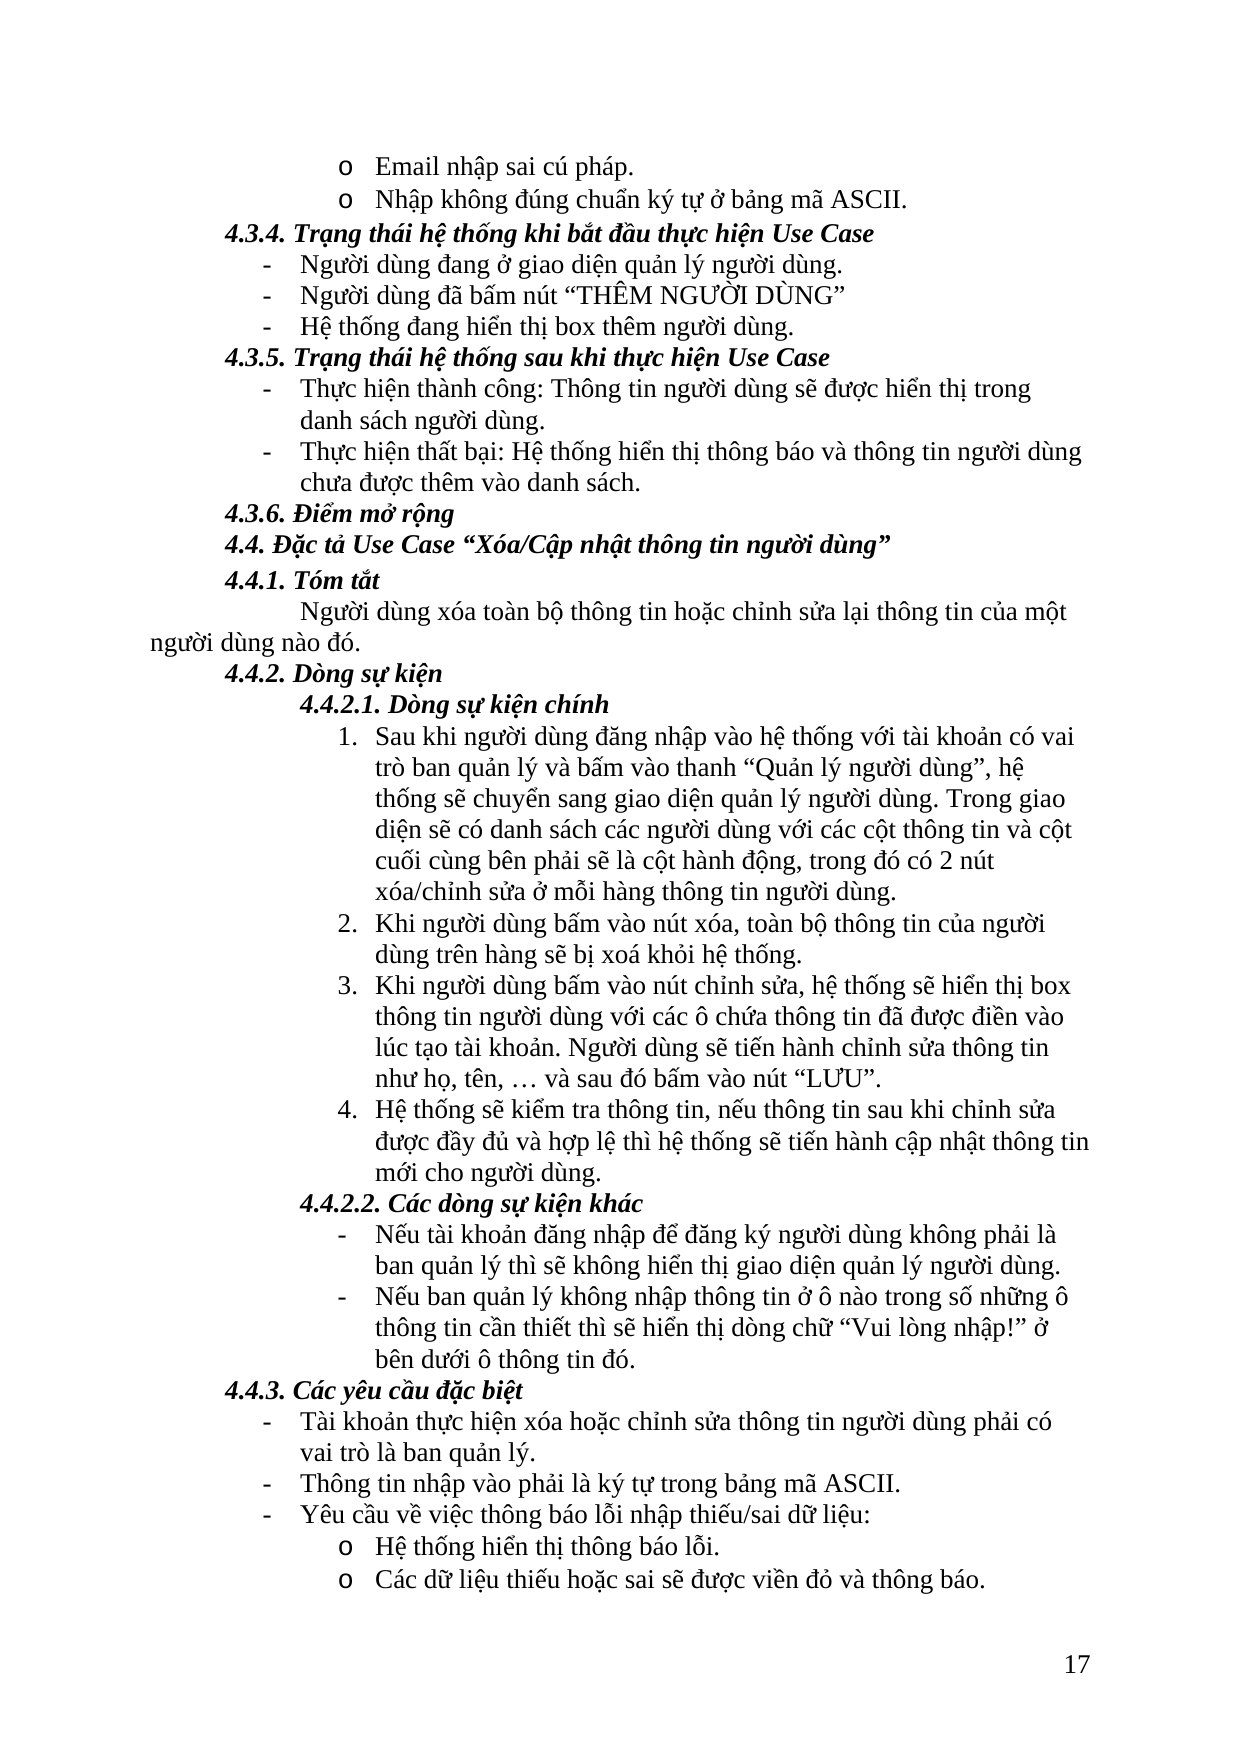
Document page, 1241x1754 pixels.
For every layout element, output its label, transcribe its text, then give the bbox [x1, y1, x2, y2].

subtitle 4.4.3. Các yêu cầu đặc biệt [150, 1374, 1090, 1405]
list Người dùng đã bấm nút “THÊM NGƯỜI DÙNG” [262, 279, 1090, 310]
subtitle 4.3.5. Trạng thái hệ thống sau khi thực hiện Use Case [150, 341, 1090, 373]
subtitle 4.4.2.1. Dòng sự kiện chính [150, 689, 1090, 720]
subtitle 4.4. Đặc tả Use Case “Xóa/Cập nhật thông tin người dùng” [150, 528, 1090, 559]
list Khi người dùng bấm vào nút chỉnh sửa, hệ thống sẽ hiển thị box thông tin người dùng với các ô chứa thông tin đã được điền vào lúc tạo tài khoản. Người dùng sẽ tiến hành chỉnh sửa thông tin như họ, tên, … và sau đó bấm vào nút “LƯU”. [337, 969, 1090, 1093]
list Nếu ban quản lý không nhập thông tin ở ô nào trong số những ô thông tin cần thiết thì sẽ hiển thị dòng chữ “Vui lòng nhập!” ở bên dưới ô thông tin đó. [337, 1280, 1090, 1374]
list Thông tin nhập vào phải là ký tự trong bảng mã ASCII. [262, 1467, 1090, 1498]
subtitle 4.3.6. Điểm mở rộng [150, 497, 1090, 528]
list Hệ thống sẽ kiểm tra thông tin, nếu thông tin sau khi chỉnh sửa được đầy đủ và hợp lệ thì hệ thống sẽ tiến hành cập nhật thông tin mới cho người dùng. [337, 1093, 1090, 1187]
subtitle 4.4.2. Dòng sự kiện [150, 657, 1090, 689]
subtitle 4.3.4. Trạng thái hệ thống khi bắt đầu thực hiện Use Case [150, 217, 1090, 248]
list Sau khi người dùng đăng nhập vào hệ thống với tài khoản có vai trò ban quản lý và bấm vào thanh “Quản lý người dùng”, hệ thống sẽ chuyển sang giao diện quản lý người dùng. Trong giao diện sẽ có danh sách các người dùng với các cột thông tin và cột cuối cùng bên phải sẽ là cột hành động, trong đó có 2 nút xóa/chỉnh sửa ở mỗi hàng thông tin người dùng. [337, 720, 1090, 907]
list Khi người dùng bấm vào nút xóa, toàn bộ thông tin của người dùng trên hàng sẽ bị xoá khỏi hệ thống. [337, 907, 1090, 969]
list Tài khoản thực hiện xóa hoặc chỉnh sửa thông tin người dùng phải có vai trò là ban quản lý. [262, 1405, 1090, 1467]
list Các dữ liệu thiếu hoặc sai sẽ được viền đỏ và thông báo. [337, 1563, 1090, 1596]
list Thực hiện thành công: Thông tin người dùng sẽ được hiển thị trong danh sách người dùng. [262, 373, 1090, 435]
list Hệ thống đang hiển thị box thêm người dùng. [262, 310, 1090, 341]
list Người dùng đang ở giao diện quản lý người dùng. [262, 248, 1090, 279]
list Email nhập sai cú pháp. [337, 150, 1090, 183]
text Người dùng xóa toàn bộ thông tin hoặc chỉnh sửa lại thông tin của một người dùng nào đó. [150, 595, 1090, 657]
list Nếu tài khoản đăng nhập để đăng ký người dùng không phải là ban quản lý thì sẽ không hiển thị giao diện quản lý người dùng. [337, 1218, 1090, 1280]
list Nhập không đúng chuẩn ký tự ở bảng mã ASCII. [337, 183, 1090, 217]
subtitle 4.4.1. Tóm tắt [150, 564, 1090, 595]
list Hệ thống hiển thị thông báo lỗi. [337, 1529, 1090, 1563]
subtitle 4.4.2.2. Các dòng sự kiện khác [150, 1187, 1090, 1218]
list Thực hiện thất bại: Hệ thống hiển thị thông báo và thông tin người dùng chưa được thêm vào danh sách. [262, 435, 1090, 497]
list Yêu cầu về việc thông báo lỗi nhập thiếu/sai dữ liệu: [262, 1498, 1090, 1529]
